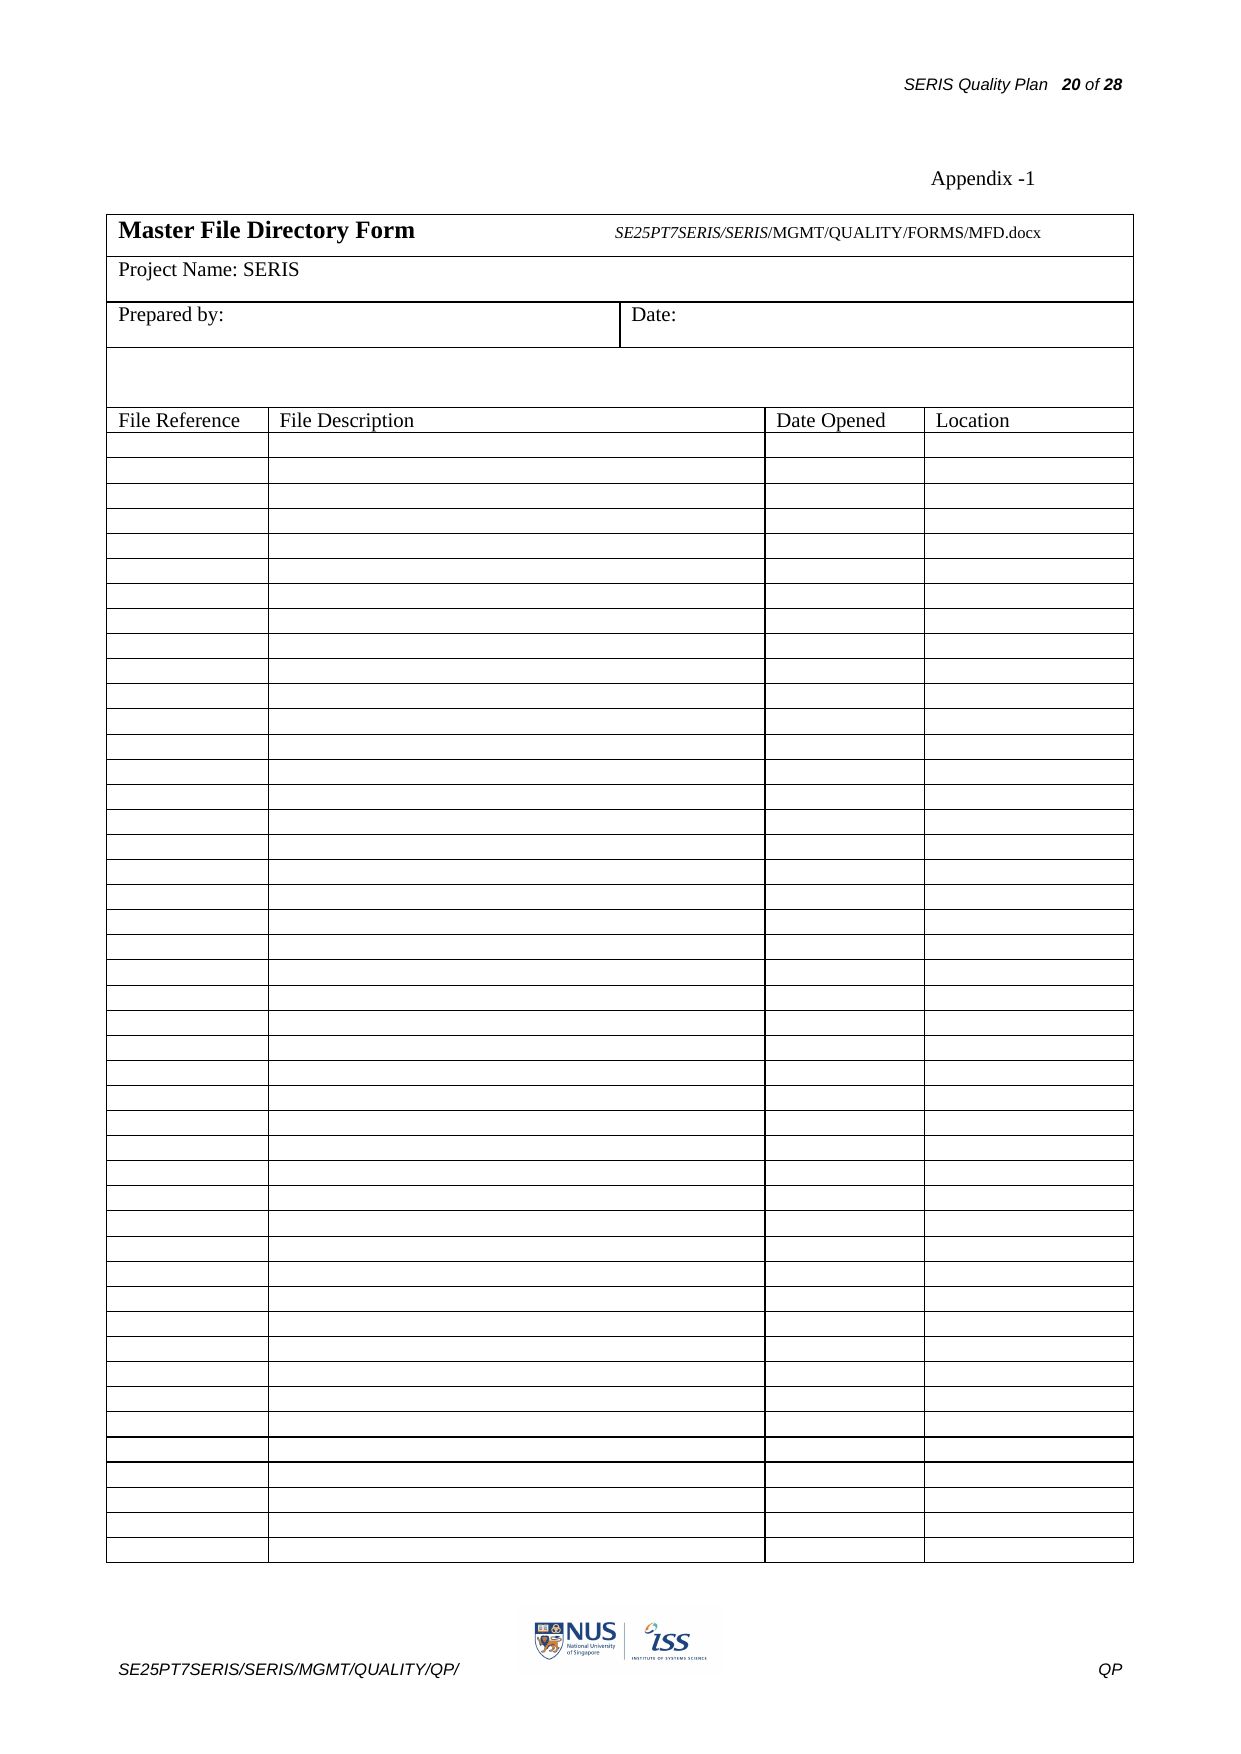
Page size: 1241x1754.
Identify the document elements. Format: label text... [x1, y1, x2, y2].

table_cell [107, 760, 268, 784]
table_cell [766, 1086, 924, 1110]
table_cell [766, 609, 924, 633]
table_cell [766, 684, 924, 708]
table_cell [925, 860, 1133, 884]
table_cell [107, 1186, 268, 1210]
table_cell [269, 534, 764, 558]
table_cell [107, 1211, 268, 1236]
table_cell [269, 935, 764, 959]
table_cell [766, 1061, 924, 1085]
table_cell [107, 1086, 268, 1110]
table_cell [269, 810, 764, 834]
table_cell [107, 835, 268, 859]
table_cell [269, 609, 764, 633]
table_cell [925, 1061, 1133, 1085]
table_cell [107, 1438, 268, 1461]
table_cell [925, 509, 1133, 533]
table_cell [107, 509, 268, 533]
table_cell [107, 960, 268, 984]
table_cell [269, 1086, 764, 1110]
table_cell [925, 534, 1133, 558]
table_cell Date: [621, 303, 1133, 347]
table_cell [269, 1438, 764, 1461]
table_cell [107, 348, 1133, 407]
table_cell [269, 1186, 764, 1210]
table_cell [107, 935, 268, 959]
table_cell [269, 634, 764, 658]
table_cell [107, 1538, 268, 1562]
table_cell [925, 433, 1133, 457]
table_cell [925, 1111, 1133, 1135]
table_cell [925, 1262, 1133, 1286]
table_cell [269, 1111, 764, 1135]
table_cell [925, 1538, 1133, 1562]
table_cell [269, 1337, 764, 1361]
table_cell [107, 986, 268, 1009]
table_cell [269, 1463, 764, 1487]
table_cell [925, 609, 1133, 633]
table_cell [107, 785, 268, 809]
table_cell [107, 735, 268, 758]
table_cell [766, 1538, 924, 1562]
table_cell [925, 1312, 1133, 1336]
table_cell Project Name: SERIS [107, 257, 1133, 301]
table_cell [766, 1463, 924, 1487]
table_cell [107, 1412, 268, 1436]
table_cell [107, 433, 268, 457]
table_cell [925, 986, 1133, 1009]
table_cell [766, 559, 924, 583]
table_cell [107, 1237, 268, 1261]
table_cell [925, 709, 1133, 733]
table_cell [925, 835, 1133, 859]
table_cell [766, 1513, 924, 1537]
table_cell [925, 1036, 1133, 1060]
table_cell [269, 1513, 764, 1537]
table_cell [107, 1287, 268, 1311]
table_cell [269, 559, 764, 583]
table_cell [766, 1488, 924, 1512]
table_cell [107, 1036, 268, 1060]
table_cell [925, 785, 1133, 809]
table_cell [269, 509, 764, 533]
table_cell [766, 1237, 924, 1261]
table_cell [766, 1362, 924, 1386]
table_cell [925, 1287, 1133, 1311]
table_cell [925, 1136, 1133, 1160]
table_cell [107, 1387, 268, 1411]
table_cell [107, 559, 268, 583]
table_cell [107, 910, 268, 934]
table_cell [925, 1412, 1133, 1436]
table_cell [107, 684, 268, 708]
table_cell [269, 1061, 764, 1085]
table_cell [107, 458, 268, 482]
table_cell [107, 609, 268, 633]
table_cell [269, 1312, 764, 1336]
table_cell [925, 559, 1133, 583]
table_cell [107, 659, 268, 683]
table_cell [107, 484, 268, 507]
table_cell [269, 735, 764, 758]
table_cell [766, 885, 924, 909]
table_cell [107, 1011, 268, 1035]
table_cell [107, 860, 268, 884]
table_cell [269, 885, 764, 909]
table_cell [107, 634, 268, 658]
table_cell [107, 1061, 268, 1085]
table_cell [925, 960, 1133, 984]
table_cell [107, 584, 268, 608]
table_cell [269, 785, 764, 809]
table_cell [269, 1136, 764, 1160]
table_cell [107, 1362, 268, 1386]
table_cell [269, 1412, 764, 1436]
table_cell [107, 1161, 268, 1185]
table_cell File Reference [107, 408, 268, 432]
table_cell [766, 584, 924, 608]
table_cell [107, 1136, 268, 1160]
table_cell [766, 1262, 924, 1286]
table_cell [107, 1337, 268, 1361]
table_cell [925, 1086, 1133, 1110]
table_cell [766, 709, 924, 733]
table_cell [269, 584, 764, 608]
table_cell [766, 1337, 924, 1361]
table_cell [269, 1237, 764, 1261]
table_cell [766, 1412, 924, 1436]
table_cell [766, 735, 924, 758]
table_cell [766, 433, 924, 457]
table_cell [107, 810, 268, 834]
table_cell [269, 484, 764, 507]
table_cell [269, 1287, 764, 1311]
table_cell [107, 885, 268, 909]
table_cell [925, 910, 1133, 934]
table_cell [269, 910, 764, 934]
table_cell [766, 634, 924, 658]
table_cell [766, 1211, 924, 1236]
table_cell [766, 1136, 924, 1160]
table_cell [269, 1488, 764, 1512]
table_cell [107, 1312, 268, 1336]
table_cell [766, 1186, 924, 1210]
table_cell [766, 986, 924, 1009]
table_cell [766, 1438, 924, 1461]
table_cell [925, 735, 1133, 758]
table_cell [107, 1111, 268, 1135]
picture [518, 1606, 722, 1676]
table_cell [269, 1011, 764, 1035]
table_cell [766, 1011, 924, 1035]
table_cell [269, 1262, 764, 1286]
table_cell [269, 458, 764, 482]
table_cell [269, 960, 764, 984]
table_cell [925, 584, 1133, 608]
table_cell [269, 1387, 764, 1411]
table_cell [925, 659, 1133, 683]
table_cell [766, 1161, 924, 1185]
table_cell [766, 935, 924, 959]
table_cell [925, 810, 1133, 834]
table_cell [925, 760, 1133, 784]
table_cell [107, 534, 268, 558]
table_cell [766, 835, 924, 859]
table_cell [766, 1387, 924, 1411]
table_cell [766, 785, 924, 809]
table_cell [925, 1211, 1133, 1236]
table_cell [766, 509, 924, 533]
table_header Master File Directory Form SE25PT7SERIS/SERIS/MGMT/QUALITY/FORMS/MFD.docx [107, 215, 1133, 256]
table_cell [269, 986, 764, 1009]
table_cell [766, 1036, 924, 1060]
table_cell [766, 760, 924, 784]
table_cell [107, 709, 268, 733]
table_cell [925, 684, 1133, 708]
table_cell [766, 484, 924, 507]
table_cell Location [925, 408, 1133, 432]
text Appendix -1 [229, 166, 1122, 190]
table_cell [269, 1161, 764, 1185]
table_cell [925, 1438, 1133, 1461]
table_cell [925, 634, 1133, 658]
table_cell [925, 1186, 1133, 1210]
table_cell [925, 1237, 1133, 1261]
table_cell [269, 659, 764, 683]
table_cell [766, 1287, 924, 1311]
table_cell [269, 1362, 764, 1386]
table_cell [269, 1538, 764, 1562]
table_cell [269, 709, 764, 733]
table_cell [107, 1488, 268, 1512]
table_cell [269, 433, 764, 457]
table_cell [766, 458, 924, 482]
table_cell [269, 1036, 764, 1060]
table_cell [107, 1463, 268, 1487]
table_cell [766, 960, 924, 984]
table_cell [925, 1362, 1133, 1386]
table_cell [269, 684, 764, 708]
table_cell [925, 1337, 1133, 1361]
table_cell Date Opened [766, 408, 924, 432]
table_cell [925, 1513, 1133, 1537]
table_cell [925, 1387, 1133, 1411]
table_cell [766, 659, 924, 683]
table_cell [107, 1513, 268, 1537]
table_cell [925, 1161, 1133, 1185]
table_cell [766, 534, 924, 558]
table_cell [766, 1111, 924, 1135]
table_cell [766, 1312, 924, 1336]
table_cell Prepared by: [107, 303, 619, 347]
table_cell [766, 860, 924, 884]
table_cell [925, 458, 1133, 482]
table_cell [925, 935, 1133, 959]
table_cell [925, 885, 1133, 909]
table_cell [925, 1011, 1133, 1035]
table_cell File Description [269, 408, 764, 432]
table_cell [925, 1463, 1133, 1487]
table_cell [269, 1211, 764, 1236]
table_cell [269, 835, 764, 859]
table_cell [269, 760, 764, 784]
table_cell [107, 1262, 268, 1286]
table_cell [925, 484, 1133, 507]
table_cell [269, 860, 764, 884]
table_cell [766, 910, 924, 934]
table_cell [925, 1488, 1133, 1512]
table_cell [766, 810, 924, 834]
